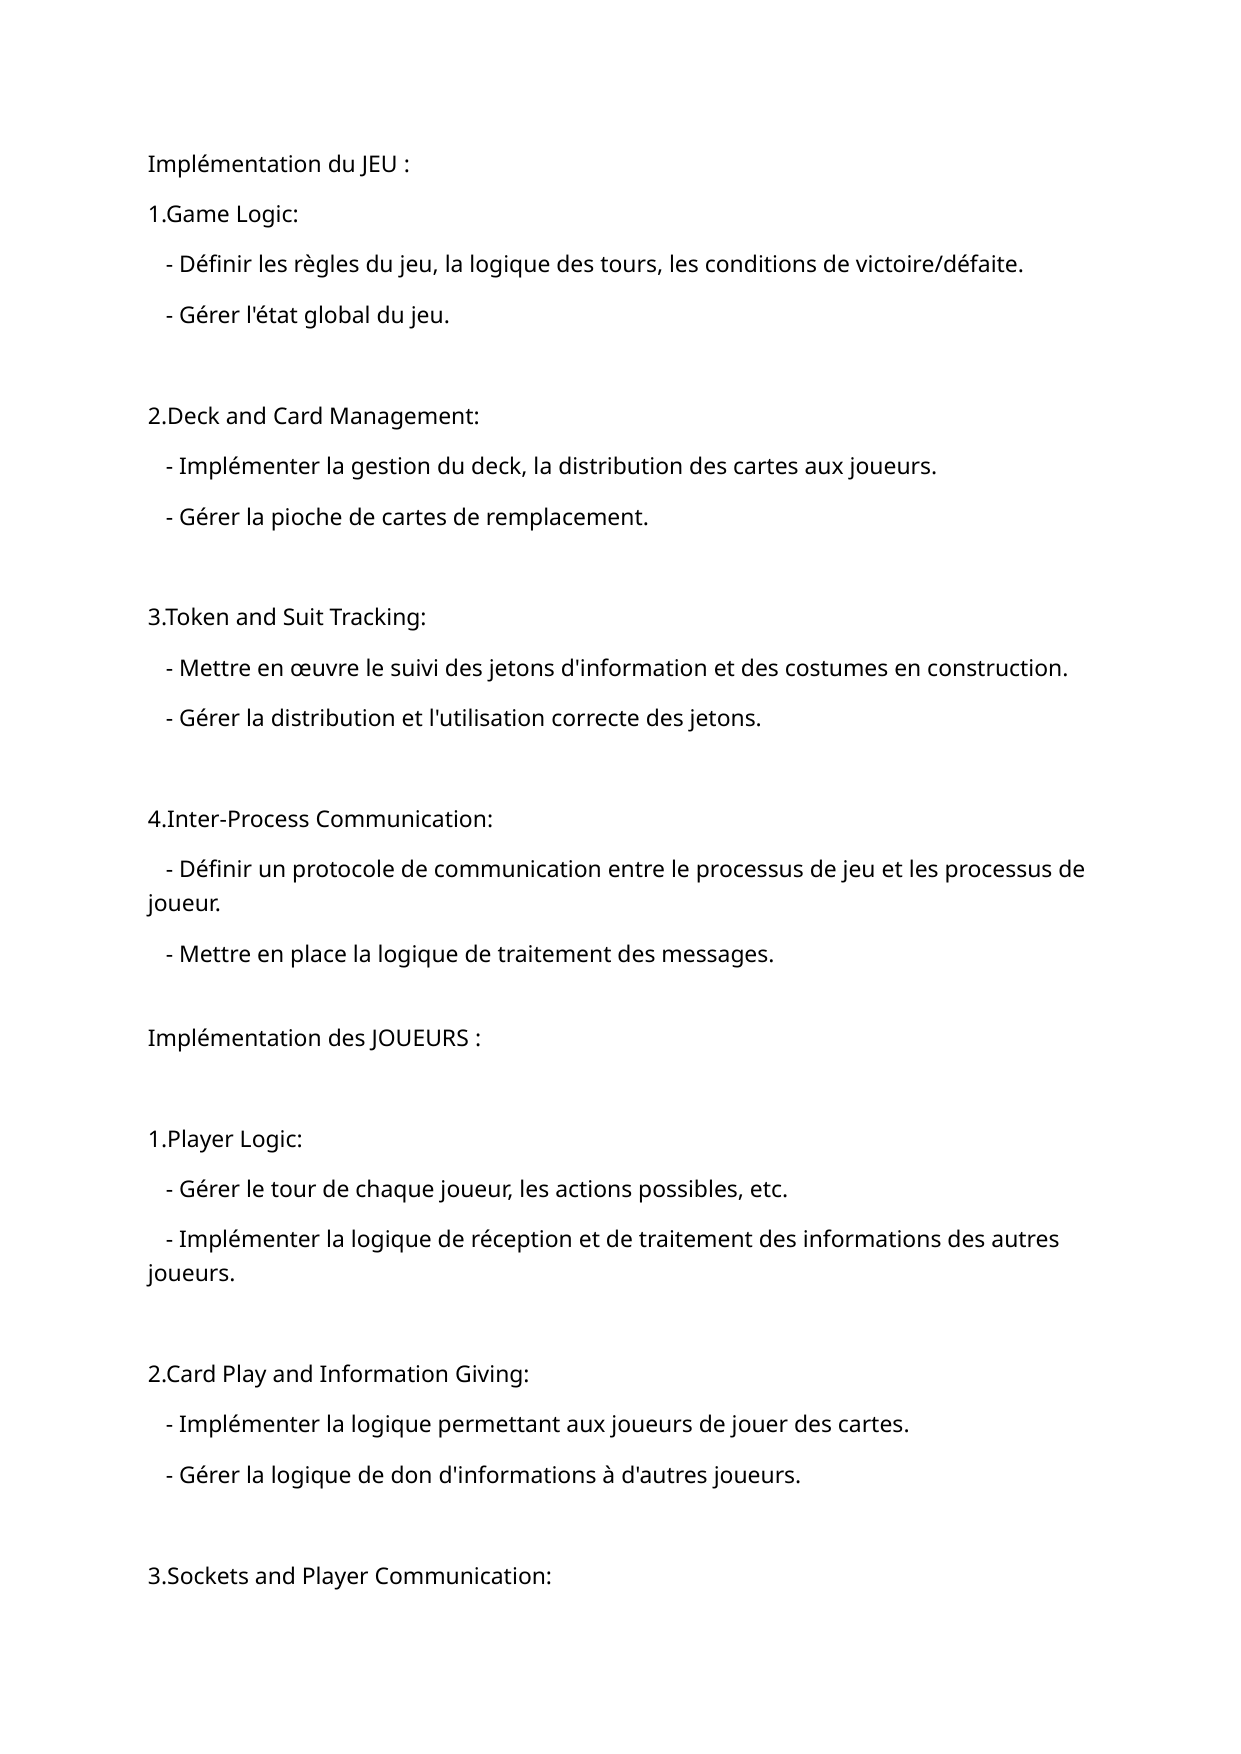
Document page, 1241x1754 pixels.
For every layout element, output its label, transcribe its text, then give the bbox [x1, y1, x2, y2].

text 2.Deck and Card Management: [148, 400, 1093, 431]
text Implémentation des JOUEURS : [148, 988, 1093, 1053]
text 1.Game Logic: [148, 198, 1093, 229]
text - Gérer la logique de don d'informations à d'autres joueurs. [148, 1459, 1093, 1490]
text - Implémenter la logique de réception et de traitement des informations des autres joueurs. [148, 1223, 1093, 1288]
text Implémentation du JEU : [148, 148, 1093, 179]
text - Définir un protocole de communication entre le processus de jeu et les processus de joueur. [148, 853, 1093, 918]
text - Implémenter la gestion du deck, la distribution des cartes aux joueurs. [148, 450, 1093, 481]
text 3.Token and Suit Tracking: [148, 601, 1093, 633]
text - Gérer l'état global du jeu. [148, 299, 1093, 330]
text - Gérer la pioche de cartes de remplacement. [148, 501, 1093, 532]
text 1.Player Logic: [148, 1123, 1093, 1154]
text - Mettre en place la logique de traitement des messages. [148, 938, 1093, 969]
text 3.Sockets and Player Communication: [148, 1560, 1093, 1591]
text - Gérer la distribution et l'utilisation correcte des jetons. [148, 702, 1093, 733]
text - Définir les règles du jeu, la logique des tours, les conditions de victoire/défaite. [148, 248, 1093, 280]
text 2.Card Play and Information Giving: [148, 1358, 1093, 1389]
text - Gérer le tour de chaque joueur, les actions possibles, etc. [148, 1173, 1093, 1204]
text - Implémenter la logique permettant aux joueurs de jouer des cartes. [148, 1408, 1093, 1440]
text 4.Inter-Process Communication: [148, 803, 1093, 834]
text - Mettre en œuvre le suivi des jetons d'information et des costumes en construction. [148, 652, 1093, 683]
